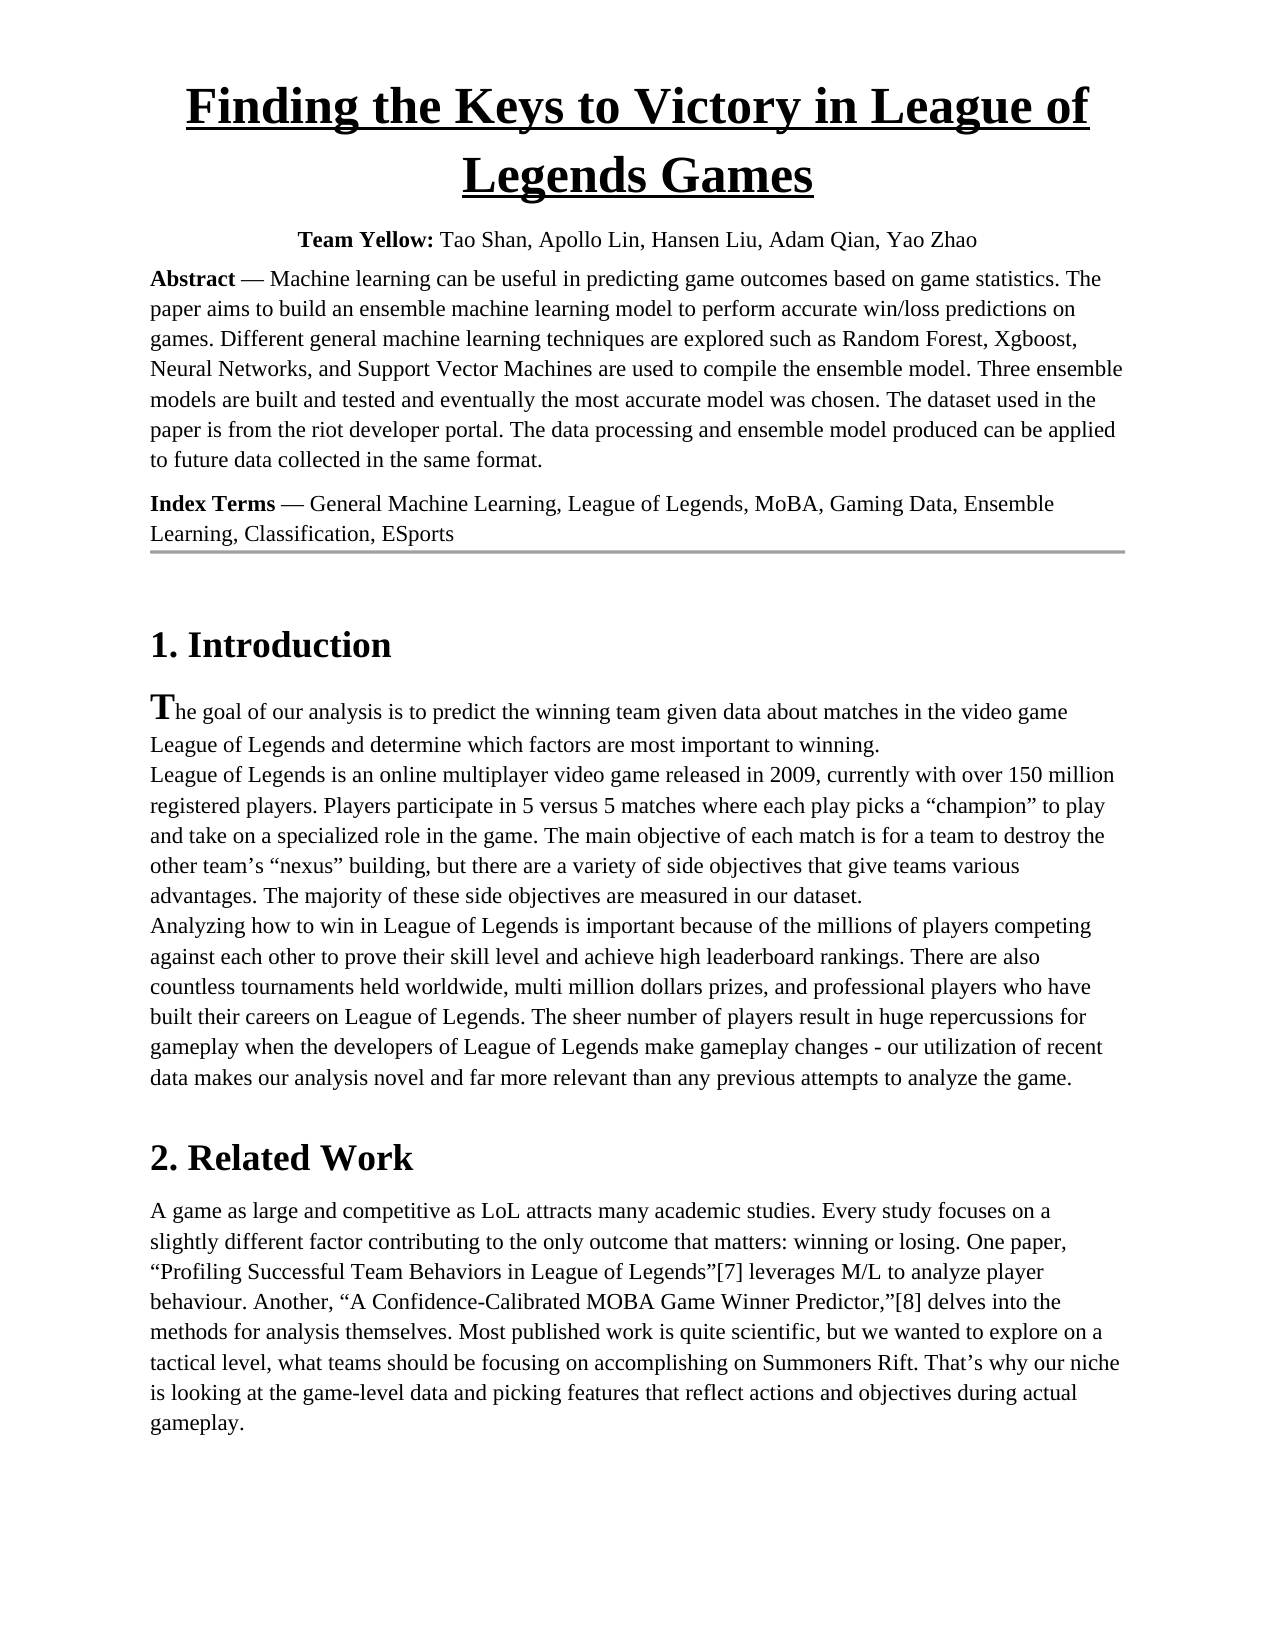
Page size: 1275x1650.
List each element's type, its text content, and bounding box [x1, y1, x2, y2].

text Analyzing how to win in League of Legends is important because of the millions of players competing against each other to prove their skill level and achieve high leaderboard rankings. There are also countless tournaments held worldwide, multi million dollars prizes, and professional players who have built their careers on League of Legends. The sheer number of players result in huge repercussions for gameplay when the developers of League of Legends make gameplay changes - our utilization of recent data makes our analysis novel and far more relevant than any previous attempts to analyze the game. [150, 913, 1125, 1090]
text A game as large and competitive as LoL attracts many academic studies. Every study focuses on a slightly different factor contributing to the only outcome that matters: winning or losing. One paper, “Profiling Successful Team Behaviors in League of Legends”[7] leverages M/L to analyze player behaviour. Another, “A Confidence-Calibrated MOBA Game Winner Predictor,”[8] delves into the methods for analysis themselves. Most published work is quite scientific, but we wanted to explore on a tactical level, what teams should be focusing on accomplishing on Summoners Rift. That’s why our niche is looking at the game-level data and picking features that reflect actions and objectives during actual gameplay. [150, 1198, 1125, 1435]
subtitle 2. Related Work [150, 1136, 1125, 1179]
text League of Legends is an online multiplayer video game released in 2009, currently with over 150 million registered players. Players participate in 5 versus 5 matches where each play picks a “champion” to play and take on a specialized role in the game. The main objective of each match is for a team to destroy the other team’s “nexus” building, but there are a variety of side objectives that give teams various advantages. The majority of these side objectives are measured in our dataset. [150, 762, 1125, 909]
subtitle 1. Introduction [150, 622, 1125, 665]
text The goal of our analysis is to predict the winning team given data about matches in the video game League of Legends and determine which factors are most important to winning. [150, 684, 1125, 758]
